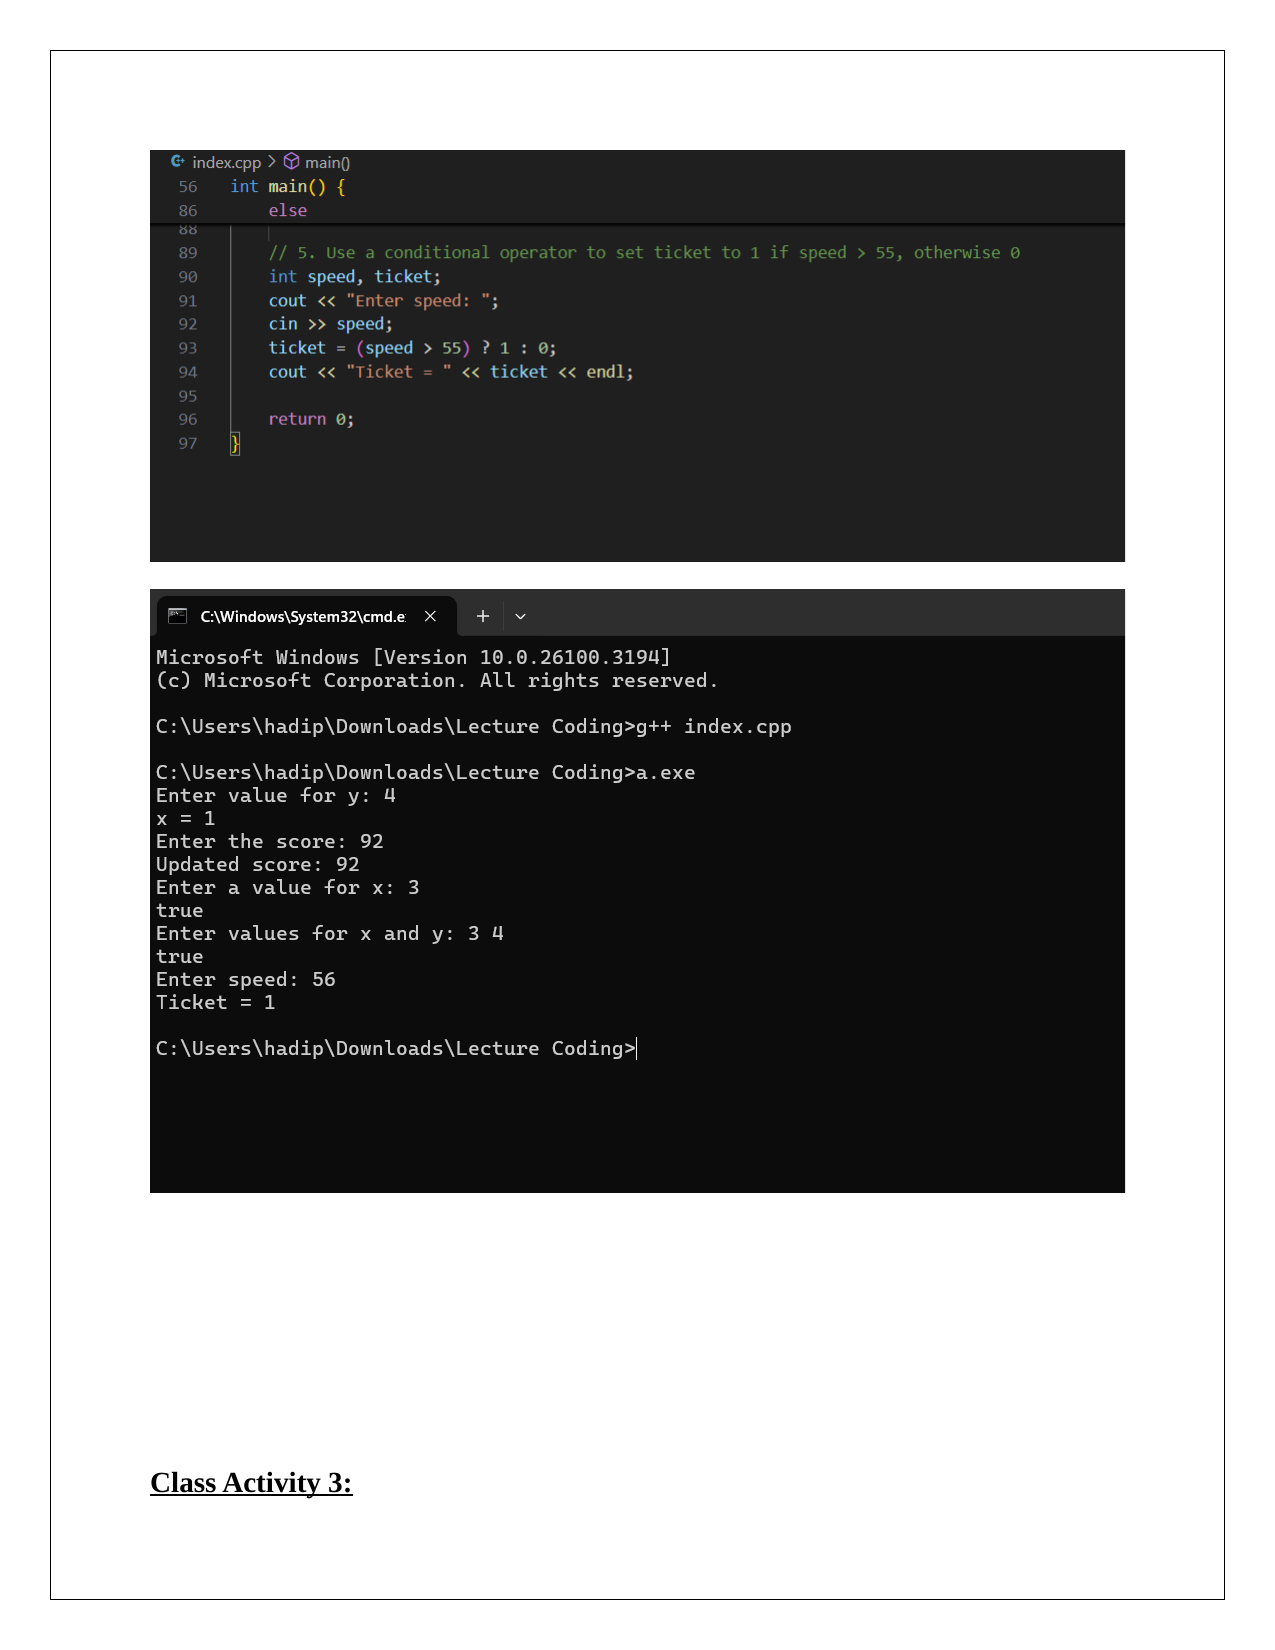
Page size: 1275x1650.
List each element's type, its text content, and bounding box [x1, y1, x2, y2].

text Class Activity 3: [150, 1465, 1125, 1498]
picture [150, 150, 1125, 562]
picture [150, 589, 1125, 1193]
